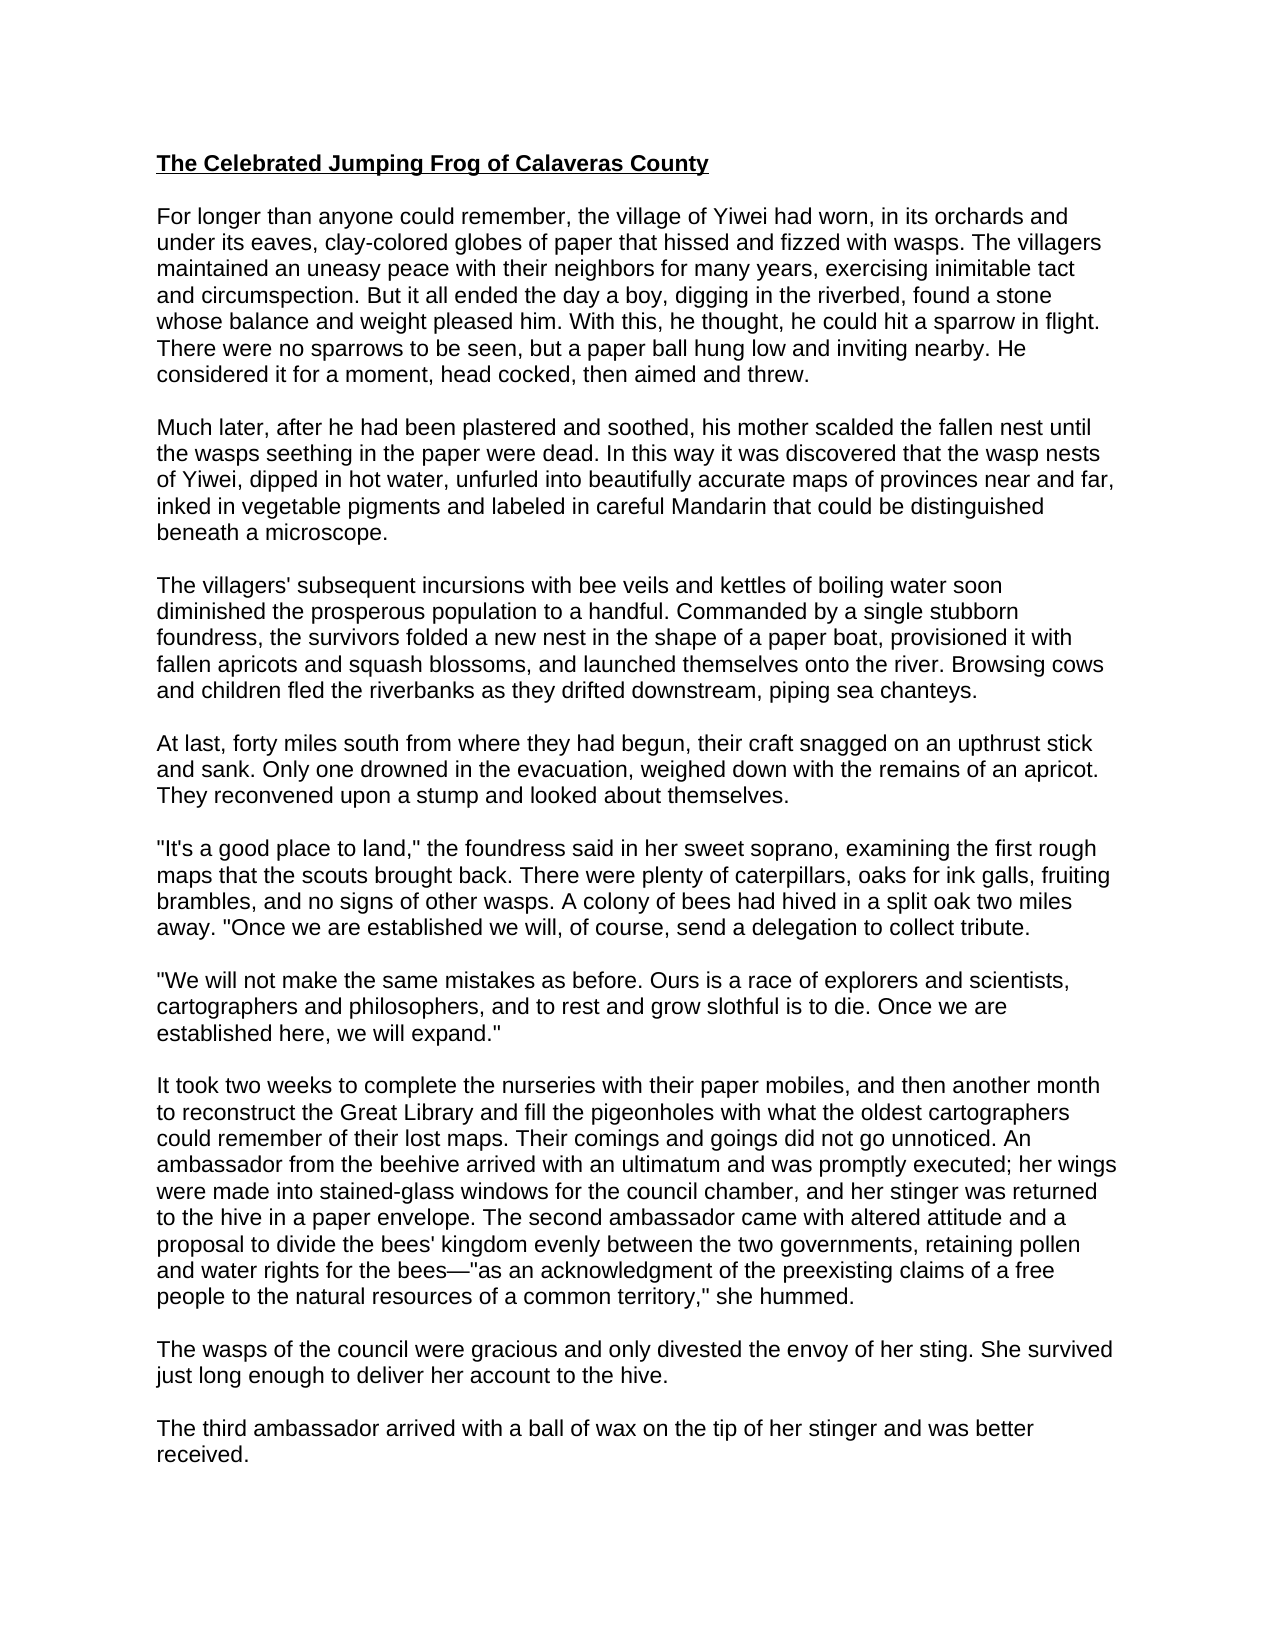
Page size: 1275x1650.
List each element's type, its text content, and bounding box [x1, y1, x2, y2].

text The third ambassador arrived with a ball of wax on the tip of her stinger and was better received. [156, 1415, 1118, 1468]
text Much later, after he had been plastered and soothed, his mother scalded the fallen nest until the wasps seething in the paper were dead. In this way it was discovered that the wasp nests of Yiwei, dipped in hot water, unfurled into beautifully accurate maps of provinces near and far, inked in vegetable pigments and labeled in careful Mandarin that could be distinguished beneath a microscope. [156, 413, 1118, 545]
text The Celebrated Jumping Frog of Calaveras County [156, 150, 1118, 176]
text "We will not make the same mistakes as before. Ours is a race of explorers and scientists, cartographers and philosophers, and to rest and grow slothful is to die. Once we are established here, we will expand." [156, 967, 1118, 1046]
text "It's a good place to land," the foundress said in her sweet soprano, examining the first rough maps that the scouts brought back. There were plenty of caterpillars, oaks for ink galls, fruiting brambles, and no signs of other wasps. A colony of bees had hived in a split oak two miles away. "Once we are established we will, of course, send a delegation to collect tribute. [156, 835, 1118, 941]
text The wasps of the council were gracious and only divested the envoy of her sting. She survived just long enough to deliver her account to the hive. [156, 1336, 1118, 1389]
text The villagers' subsequent incursions with bee veils and kettles of boiling water soon diminished the prosperous population to a handful. Commanded by a single stubborn foundress, the survivors folded a new nest in the shape of a paper boat, provisioned it with fallen apricots and squash blossoms, and launched themselves onto the river. Browsing cows and children fled the riverbanks as they drifted downstream, piping sea chanteys. [156, 572, 1118, 703]
text At last, forty miles south from where they had begun, their craft snagged on an upthrust stick and sank. Only one drowned in the evacuation, weighed down with the remains of an apricot. They reconvened upon a stump and looked about themselves. [156, 730, 1118, 809]
text It took two weeks to complete the nurseries with their paper mobiles, and then another month to reconstruct the Great Library and fill the pigeonholes with what the oldest cartographers could remember of their lost maps. Their comings and goings did not go unnoticed. An ambassador from the beehive arrived with an ultimatum and was promptly executed; her wings were made into stained-glass windows for the council chamber, and her stinger was returned to the hive in a paper envelope. The second ambassador came with altered attitude and a proposal to divide the bees' kingdom evenly between the two governments, retaining pollen and water rights for the bees—"as an acknowledgment of the preexisting claims of a free people to the natural resources of a common territory," she hummed. [156, 1072, 1118, 1309]
text For longer than anyone could remember, the village of Yiwei had worn, in its orchards and under its eaves, clay-colored globes of paper that hissed and fizzed with wasps. The villagers maintained an uneasy peace with their neighbors for many years, exercising inimitable tact and circumspection. But it all ended the day a boy, digging in the riverbed, found a stone whose balance and weight pleased him. With this, he thought, he could hit a sparrow in flight. There were no sparrows to be seen, but a paper ball hung low and inviting nearby. He considered it for a moment, head cocked, then aimed and threw. [156, 203, 1118, 387]
